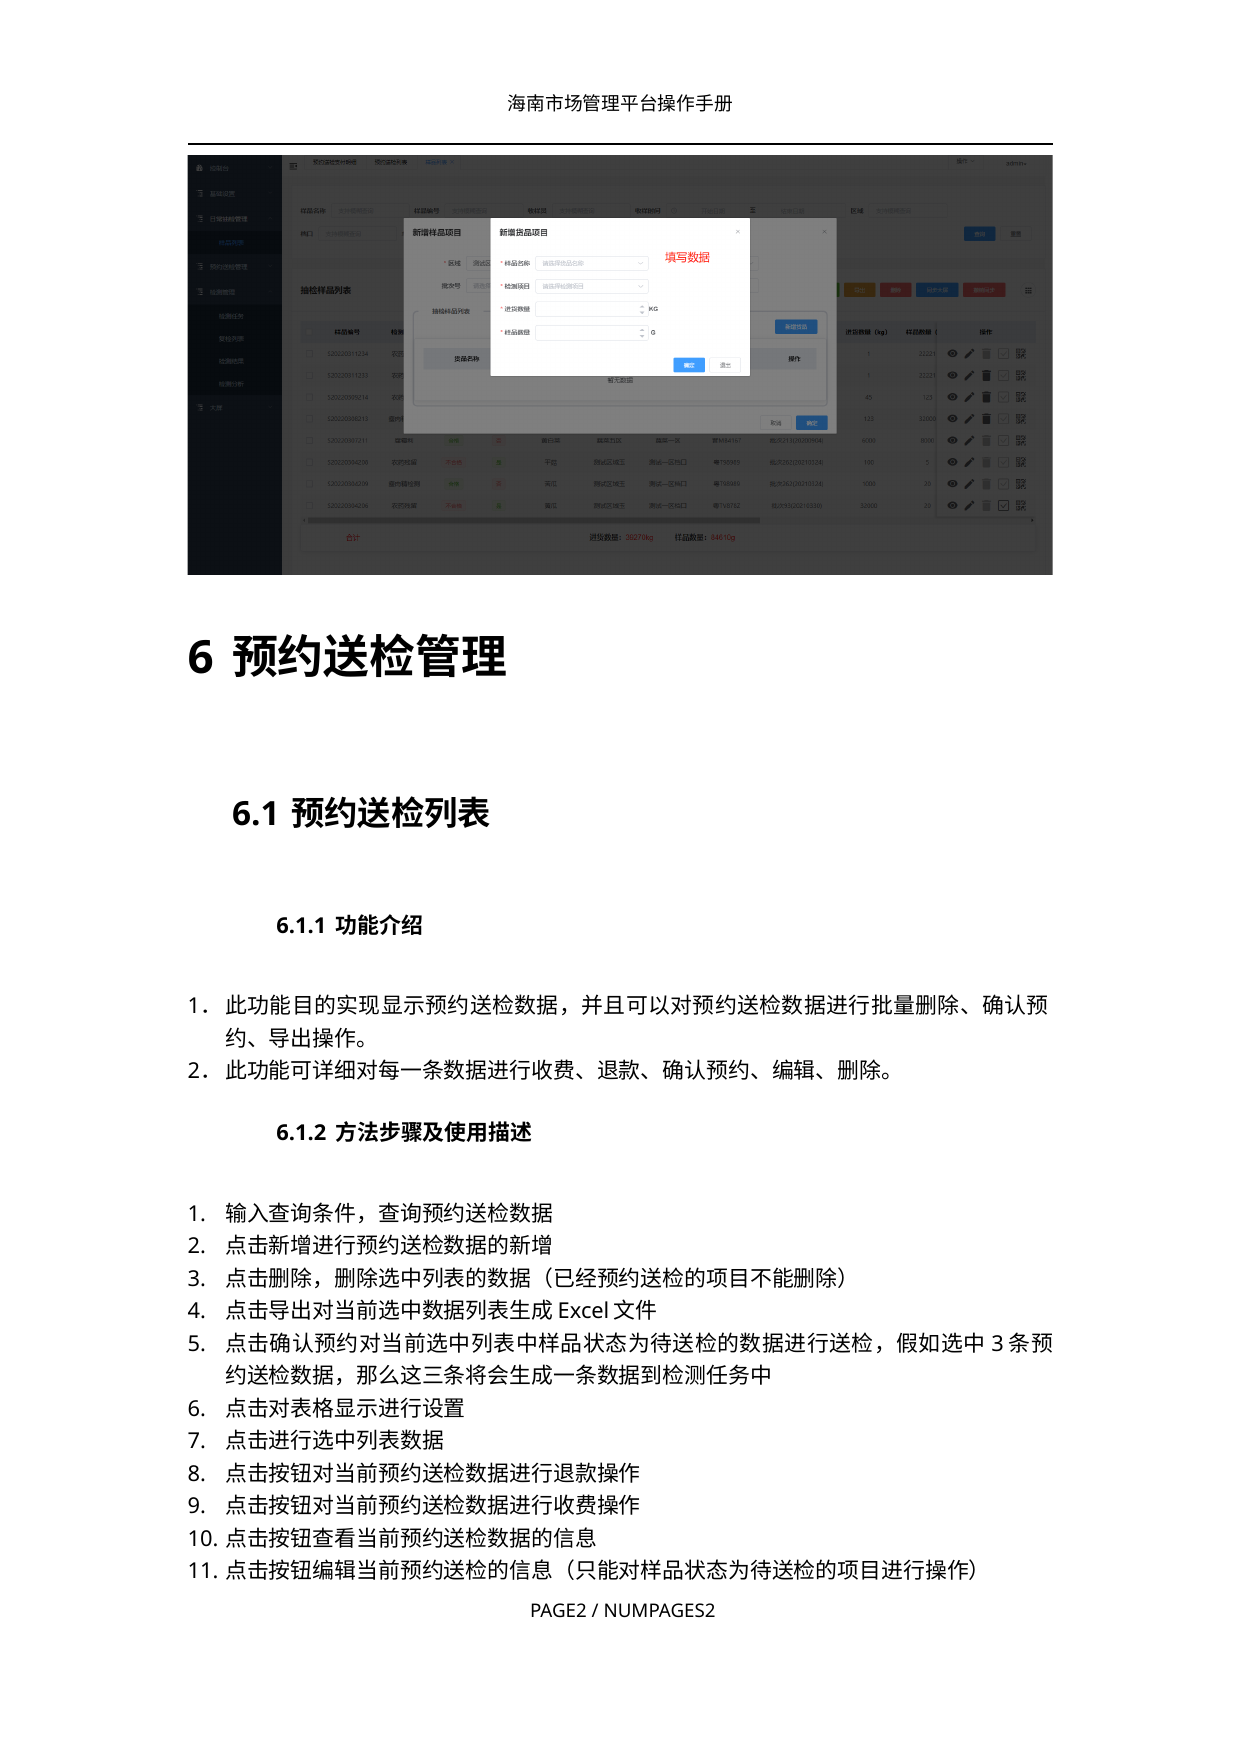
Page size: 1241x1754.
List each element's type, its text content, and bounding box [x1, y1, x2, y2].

list 输入查询条件，查询预约送检数据 [187, 1195, 1053, 1228]
list 点击进行选中列表数据 [187, 1423, 1053, 1455]
list 点击按钮对当前预约送检数据进行退款操作 [187, 1455, 1053, 1488]
subtitle 功能介绍 [276, 908, 1053, 940]
list 点击导出对当前选中数据列表生成Excel文件 [187, 1293, 1053, 1325]
subtitle 方法步骤及使用描述 [276, 1115, 1053, 1147]
list 点击删除，删除选中列表的数据（已经预约送检的项目不能删除） [187, 1260, 1053, 1293]
list 点击对表格显示进行设置 [187, 1390, 1053, 1423]
list 此功能可详细对每一条数据进行收费、退款、确认预约、编辑、删除。 [187, 1053, 1053, 1086]
list 点击新增进行预约送检数据的新增 [187, 1228, 1053, 1260]
list 此功能目的实现显示预约送检数据，并且可以对预约送检数据进行批量删除、确认预约、导出操作。 [187, 988, 1053, 1053]
list 点击确认预约对当前选中列表中样品状态为待送检的数据进行送检，假如选中3条预约送检数据，那么这三条将会生成一条数据到检测任务中 [187, 1325, 1053, 1390]
picture [187, 155, 1053, 575]
list 点击按钮对当前预约送检数据进行收费操作 [187, 1488, 1053, 1520]
list 点击按钮编辑当前预约送检的信息（只能对样品状态为待送检的项目进行操作） [187, 1553, 1053, 1585]
list 点击按钮查看当前预约送检数据的信息 [187, 1520, 1053, 1553]
subtitle 预约送检列表 [232, 778, 1053, 843]
subtitle 预约送检管理 [187, 605, 1053, 703]
